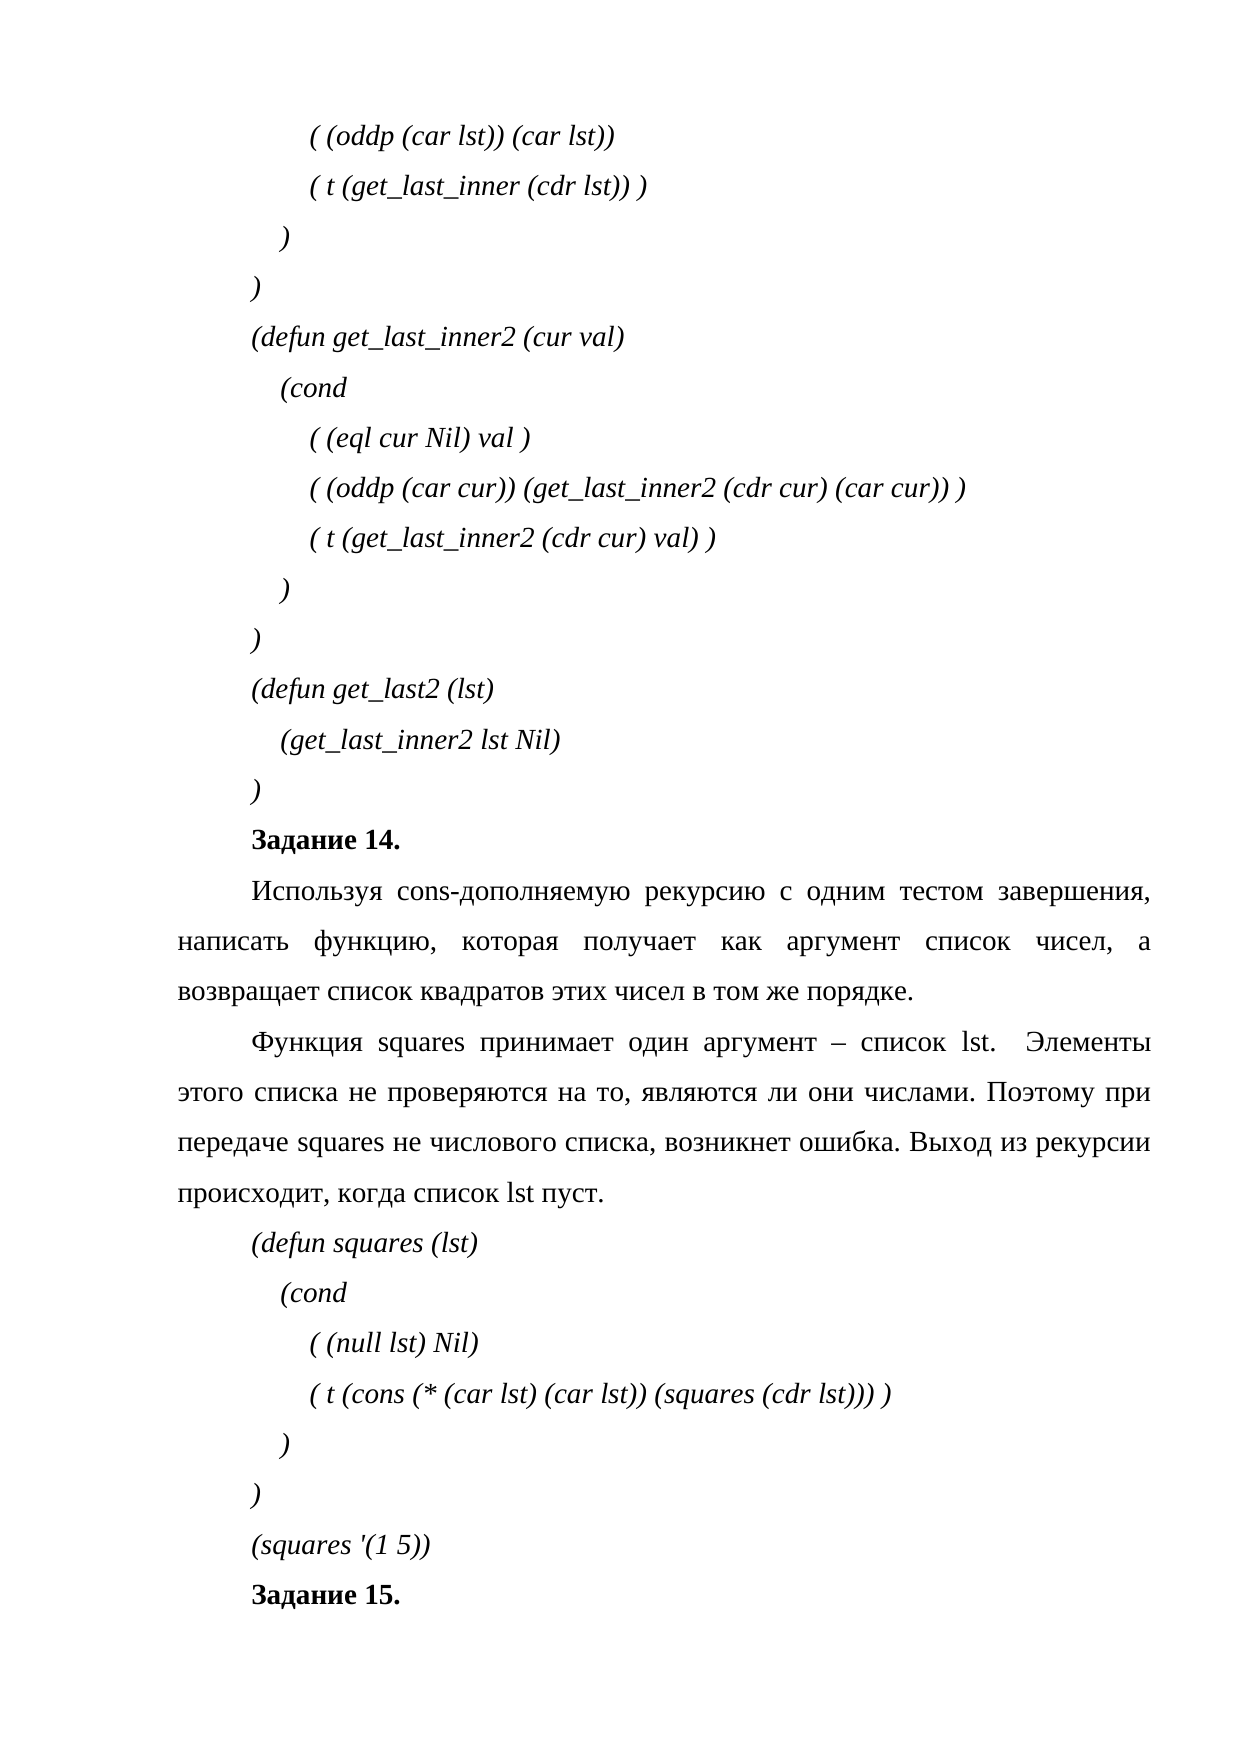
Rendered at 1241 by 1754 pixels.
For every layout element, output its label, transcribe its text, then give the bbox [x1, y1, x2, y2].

text ) [177, 1426, 1152, 1460]
text ( (oddp (car lst)) (car lst)) [177, 118, 1152, 152]
text ) [177, 1477, 1152, 1510]
text ( t (get_last_inner2 (cdr cur) val) ) [177, 521, 1152, 554]
text ( (null lst) Nil) [177, 1326, 1152, 1359]
text Используя cons-дополняемую рекурсию с одним тестом завершения, написать функцию, которая получает как аргумент список чисел, а возвращает список квадратов этих чисел в том же порядке. [177, 873, 1152, 1007]
text (get_last_inner2 lst Nil) [177, 722, 1152, 755]
text ) [177, 772, 1152, 806]
text (squares '(1 5)) [177, 1527, 1152, 1560]
text (defun get_last2 (lst) [177, 672, 1152, 705]
text ) [177, 219, 1152, 252]
text ) [177, 269, 1152, 303]
text (cond [177, 1275, 1152, 1309]
text ) [177, 621, 1152, 655]
text (defun squares (lst) [177, 1225, 1152, 1258]
text ( t (get_last_inner (cdr lst)) ) [177, 168, 1152, 202]
text ( (oddp (car cur)) (get_last_inner2 (cdr cur) (car cur)) ) [177, 470, 1152, 504]
text ( t (cons (* (car lst) (car lst)) (squares (cdr lst))) ) [177, 1376, 1152, 1409]
text Функция squares принимает один аргумент – список lst. Элементы этого списка не проверяются на то, являются ли они числами. Поэтому при передаче squares не числового списка, возникнет ошибка. Выход из рекурсии происходит, когда список lst пуст. [177, 1024, 1152, 1208]
text (defun get_last_inner2 (cur val) [177, 319, 1152, 353]
text (cond [177, 370, 1152, 403]
text Задание 14. [177, 822, 1152, 856]
text ( (eql cur Nil) val ) [177, 420, 1152, 453]
text ) [177, 571, 1152, 604]
text Задание 15. [177, 1577, 1152, 1611]
